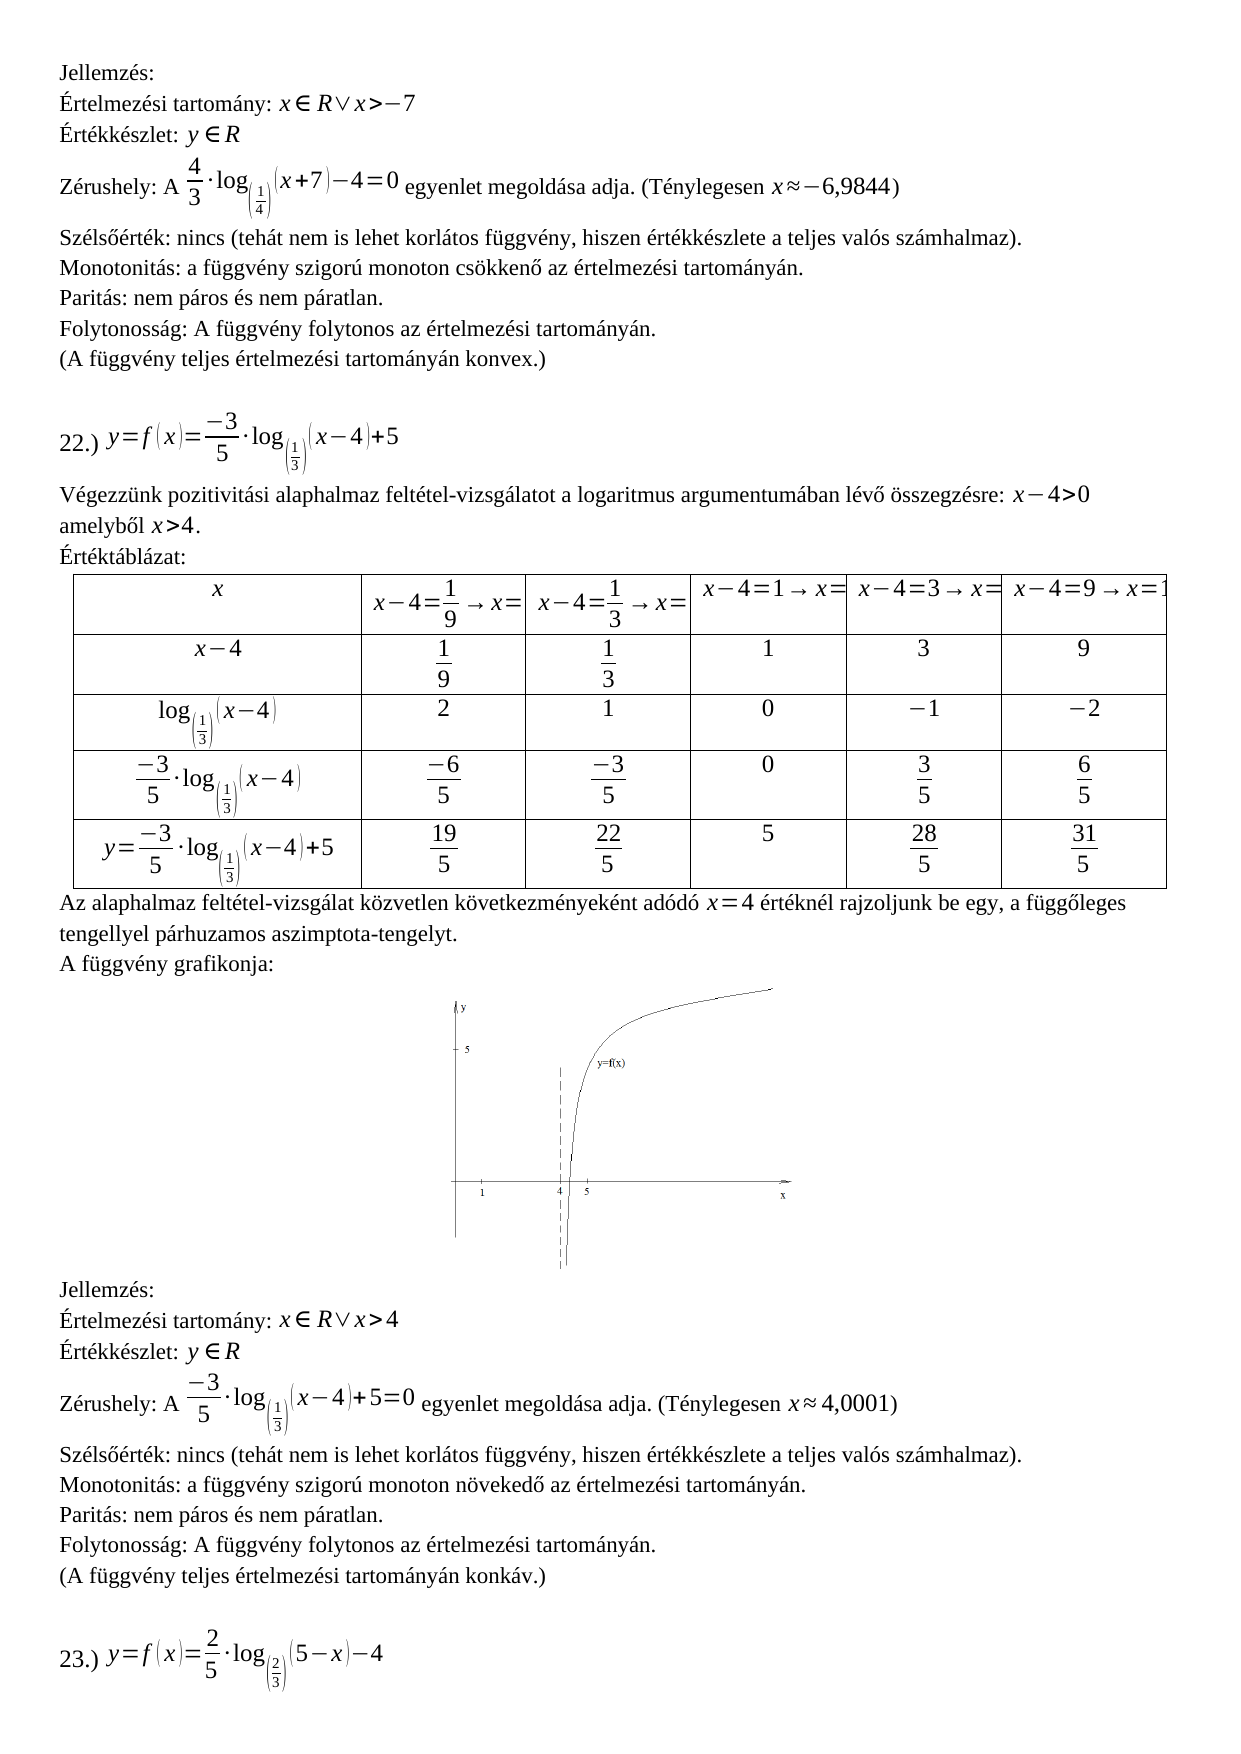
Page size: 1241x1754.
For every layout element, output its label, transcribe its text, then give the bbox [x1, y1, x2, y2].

text Zérushely: A egyenlet megoldása adja. (Ténylegesen ) [59, 152, 1181, 220]
table_header [526, 575, 690, 633]
table_header [1002, 575, 1166, 633]
table_cell [362, 635, 525, 693]
table_cell [691, 695, 846, 750]
table_cell [362, 820, 525, 888]
text Paritás: nem páros és nem páratlan. [59, 284, 1181, 311]
text Jellemzés: [59, 1276, 1181, 1302]
text Folytonosság: A függvény folytonos az értelmezési tartományán. [59, 1531, 1181, 1558]
table_cell [526, 695, 690, 750]
text Paritás: nem páros és nem páratlan. [59, 1501, 1181, 1528]
table_cell [362, 695, 525, 750]
text Monotonitás: a függvény szigorú monoton növekedő az értelmezési tartományán. [59, 1471, 1181, 1497]
text Monotonitás: a függvény szigorú monoton csökkenő az értelmezési tartományán. [59, 254, 1181, 281]
table_header [847, 575, 1001, 633]
table_cell [847, 751, 1001, 819]
table_cell [1002, 635, 1166, 693]
text Szélsőérték: nincs (tehát nem is lehet korlátos függvény, hiszen értékkészlete a teljes valós számhalmaz). [59, 1441, 1181, 1467]
table_cell [691, 635, 846, 693]
table_header [362, 575, 525, 633]
table_cell [847, 820, 1001, 888]
table_cell [847, 635, 1001, 693]
table_cell [1002, 820, 1166, 888]
text Értéktáblázat: [59, 543, 1181, 570]
text Értelmezési tartomány: [59, 89, 1181, 117]
table_cell [691, 751, 846, 819]
table_cell [362, 751, 525, 819]
table_cell [691, 820, 846, 888]
table_cell [74, 635, 361, 693]
table_cell [74, 695, 361, 750]
text Értékkészlet: [59, 121, 1181, 148]
picture [444, 980, 796, 1272]
table_cell [526, 751, 690, 819]
text Zérushely: A egyenlet megoldása adja. (Ténylegesen ) [59, 1369, 1181, 1437]
table_cell [1002, 695, 1166, 750]
table_cell [526, 635, 690, 693]
table_cell [526, 820, 690, 888]
text Szélsőérték: nincs (tehát nem is lehet korlátos függvény, hiszen értékkészlete a teljes valós számhalmaz). [59, 224, 1181, 250]
text Folytonosság: A függvény folytonos az értelmezési tartományán. [59, 315, 1181, 341]
text Jellemzés: [59, 59, 1181, 85]
text (A függvény teljes értelmezési tartományán konkáv.) [59, 1562, 1181, 1588]
text 23.) [59, 1625, 1181, 1693]
table_header [691, 575, 846, 633]
table_cell [74, 820, 361, 888]
text A függvény grafikonja: [59, 951, 1181, 977]
text (A függvény teljes értelmezési tartományán konvex.) [59, 345, 1181, 371]
text Értékkészlet: [59, 1337, 1181, 1365]
table_cell [74, 751, 361, 819]
text 22.) [59, 408, 1181, 476]
text Végezzünk pozitivitási alaphalmaz feltétel-vizsgálatot a logaritmus argumentumában lévő összegzésre: amelyből . [59, 480, 1181, 539]
table_cell [847, 695, 1001, 750]
text Az alaphalmaz feltétel-vizsgálat közvetlen következményeként adódó értéknél rajzoljunk be egy, a függőleges tengellyel párhuzamos aszimptota-tengelyt. [59, 889, 1181, 947]
text Értelmezési tartomány: [59, 1306, 1181, 1334]
table_header [74, 575, 361, 633]
table_cell [1002, 751, 1166, 819]
